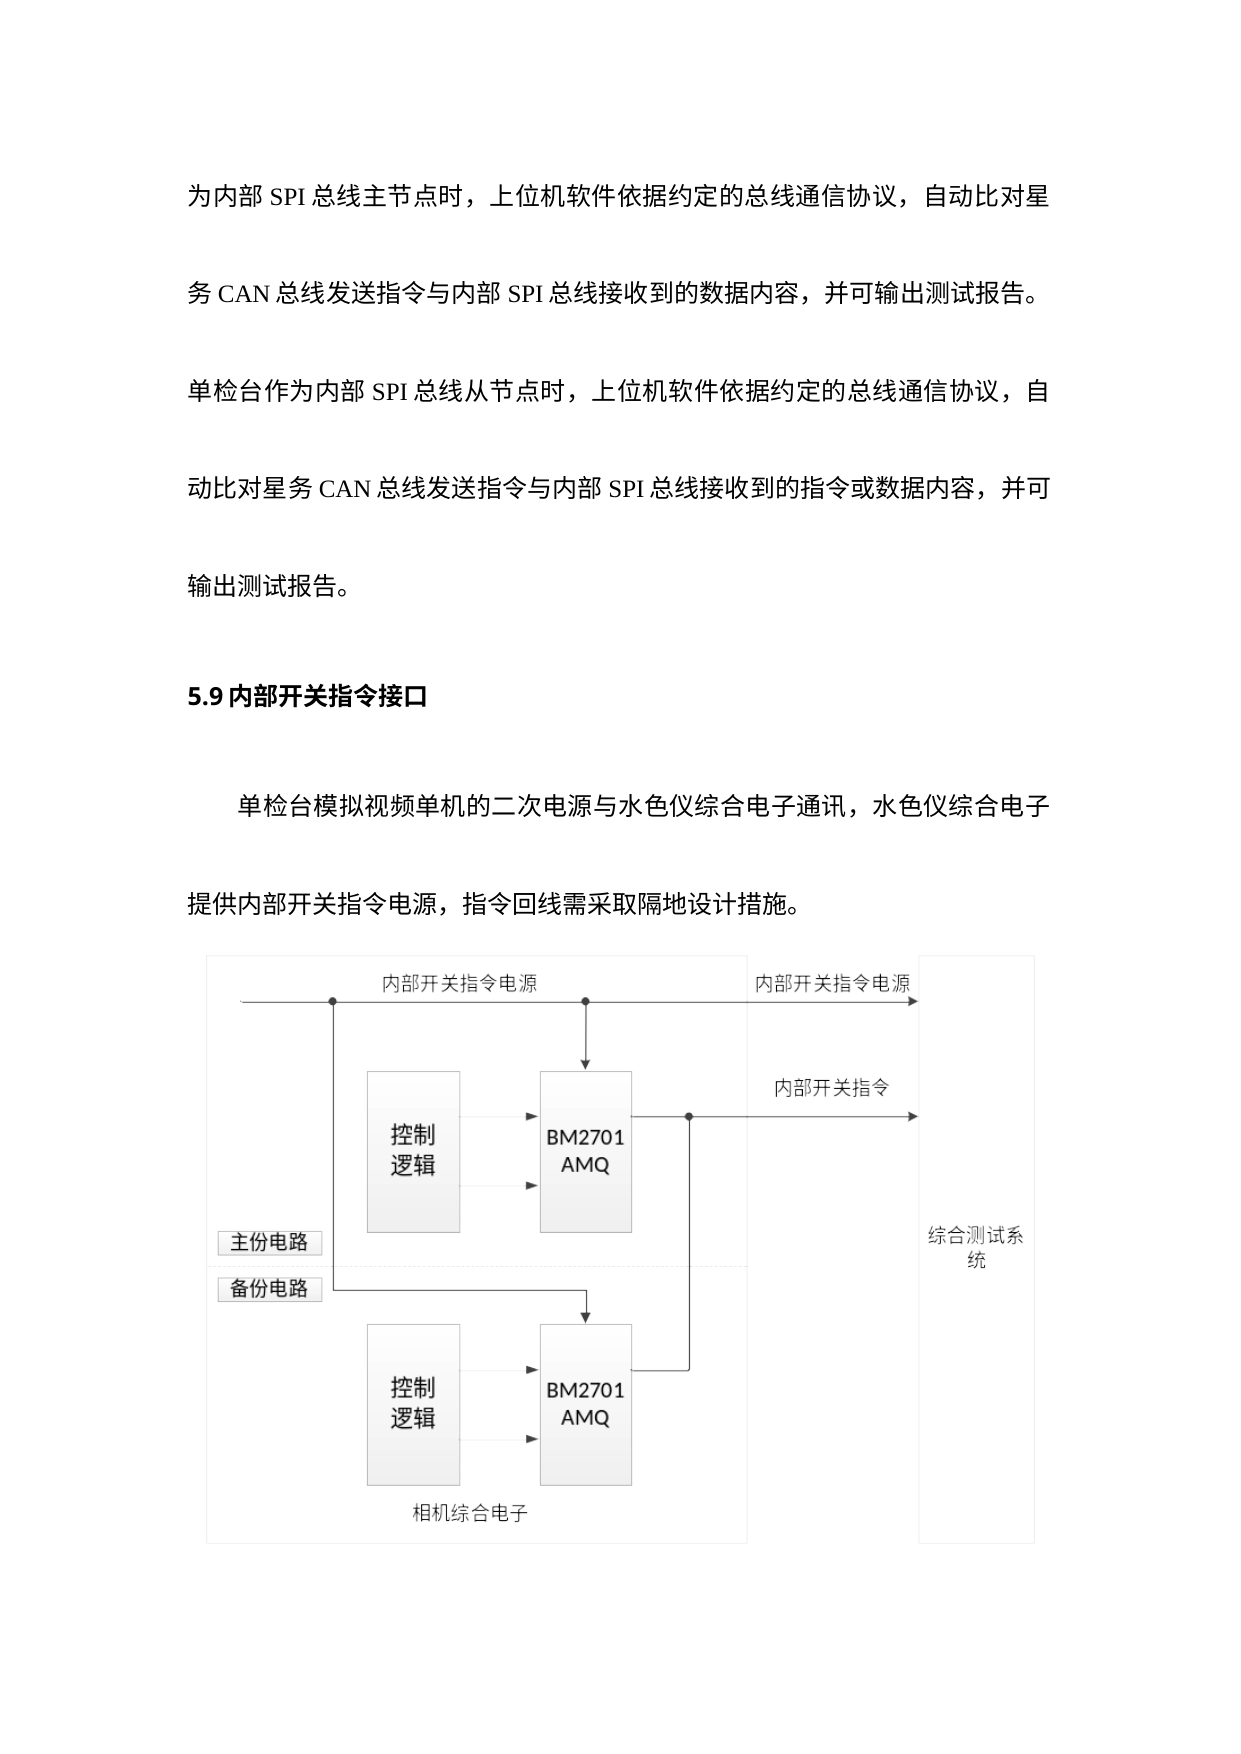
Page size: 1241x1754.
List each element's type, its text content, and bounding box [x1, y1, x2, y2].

text 单检台模拟视频单机的二次电源与水色仪综合电子通讯，水色仪综合电子提供内部开关指令电源，指令回线需采取隔地设计措施。 [187, 772, 1053, 935]
text 5.9内部开关指令接口 [187, 662, 1053, 727]
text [187, 162, 1053, 617]
